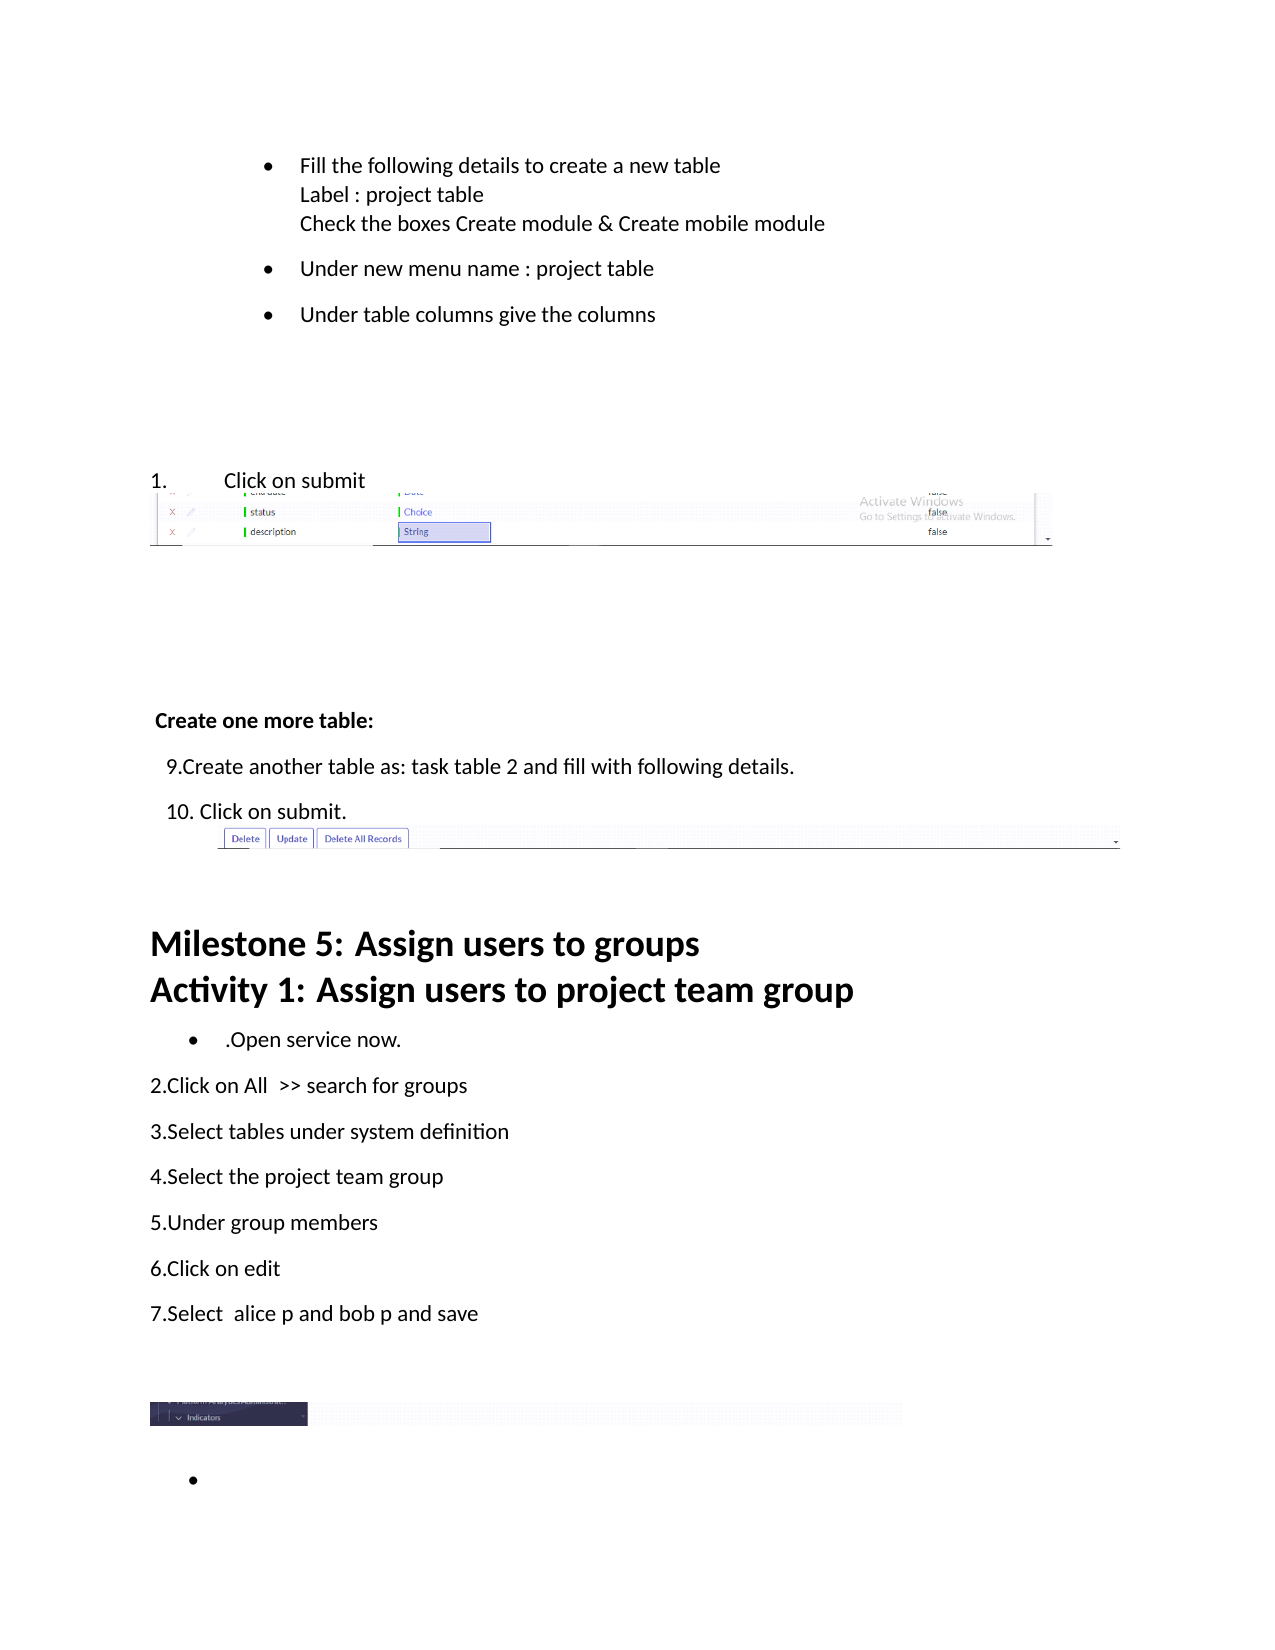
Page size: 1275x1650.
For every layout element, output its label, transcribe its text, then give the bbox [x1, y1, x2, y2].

text 2.Click on All >> search for groups [150, 1070, 1125, 1099]
text 10. Click on submit. [150, 797, 1125, 826]
text 4.Select the project team group [150, 1162, 1125, 1191]
text 6.Click on edit [150, 1253, 1125, 1282]
list .Open service now. [187, 1025, 1125, 1054]
text Activity 1: Assign users to project team group [150, 979, 1125, 1008]
text Milestone 5: Assign users to groups [150, 933, 1125, 962]
list Fill the following details to create a new table Label : project table Check the boxes Create module & Create mobile module [262, 150, 1125, 237]
text Create one more table: [150, 705, 1125, 734]
text 9.Create another table as: task table 2 and fill with following details. [150, 751, 1125, 780]
text 7.Select alice p and bob p and save [150, 1298, 1125, 1327]
list Under new menu name : project table [262, 253, 1125, 282]
list Under table columns give the columns [262, 299, 1125, 328]
text 5.Under group members [150, 1207, 1125, 1236]
text 3.Select tables under system definition [150, 1116, 1125, 1145]
list Click on submit [150, 465, 1125, 494]
